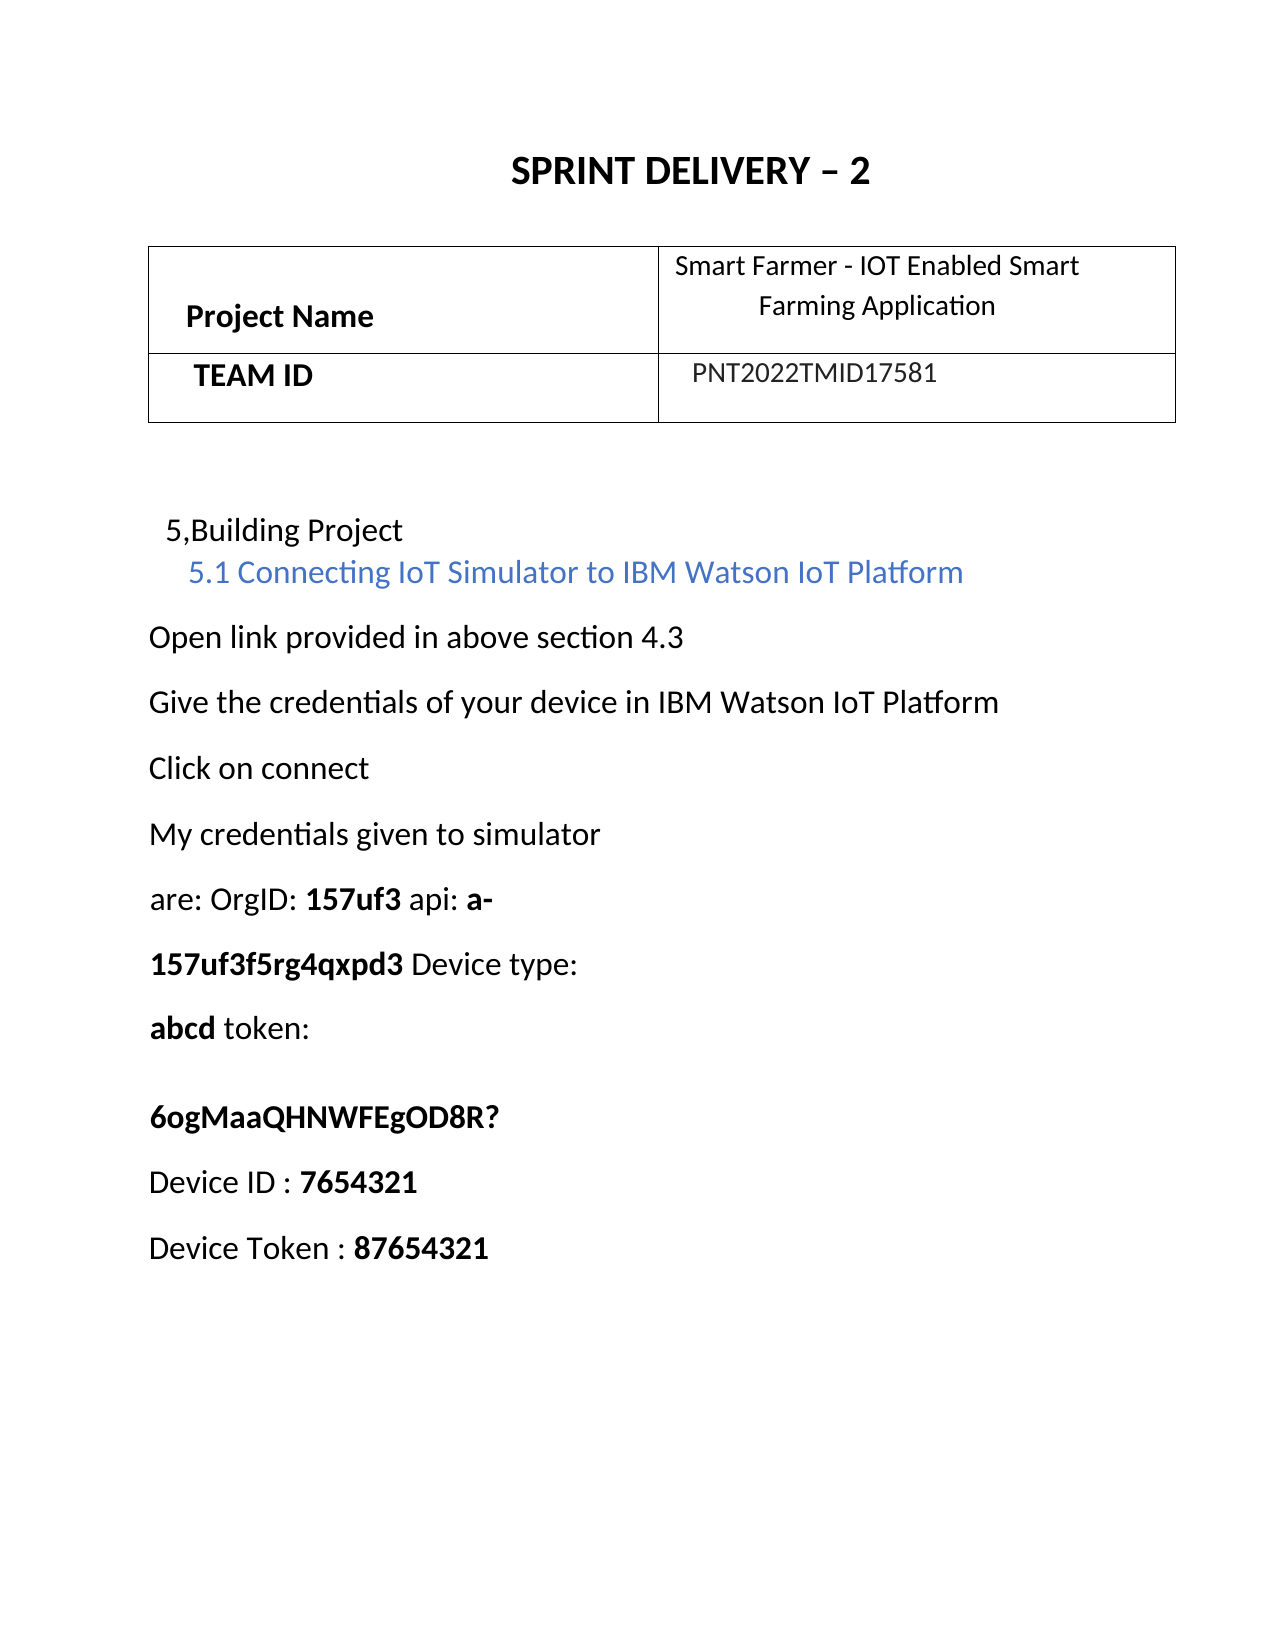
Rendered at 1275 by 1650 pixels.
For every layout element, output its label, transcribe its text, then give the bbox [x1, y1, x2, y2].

text 6ogMaaQHNWFEgOD8R? [149, 1096, 1233, 1137]
table_cell PNT2022TMID17581 [659, 354, 1175, 422]
text My credentials given to simulator are: OrgID: 157uf3 api: a-157uf3f5rg4qxpd3 Device type: abcd token: [148, 813, 627, 1048]
text Device Token : 87654321 [148, 1227, 1235, 1268]
text Open link provided in above section 4.3 [148, 616, 1235, 656]
text Click on connect [148, 747, 1235, 788]
text 5,Building Project [150, 509, 1233, 550]
text Device ID : 7654321 [148, 1161, 1235, 1202]
table_header Smart Farmer - IOT Enabled Smart Farming Application [659, 247, 1175, 353]
text SPRINT DELIVERY – 2 [148, 144, 1233, 195]
table_cell TEAM ID [149, 354, 658, 422]
table_header Project Name [149, 247, 658, 353]
text 5.1 Connecting IoT Simulator to IBM Watson IoT Platform [150, 551, 1233, 592]
text Give the credentials of your device in IBM Watson IoT Platform [148, 682, 1235, 722]
